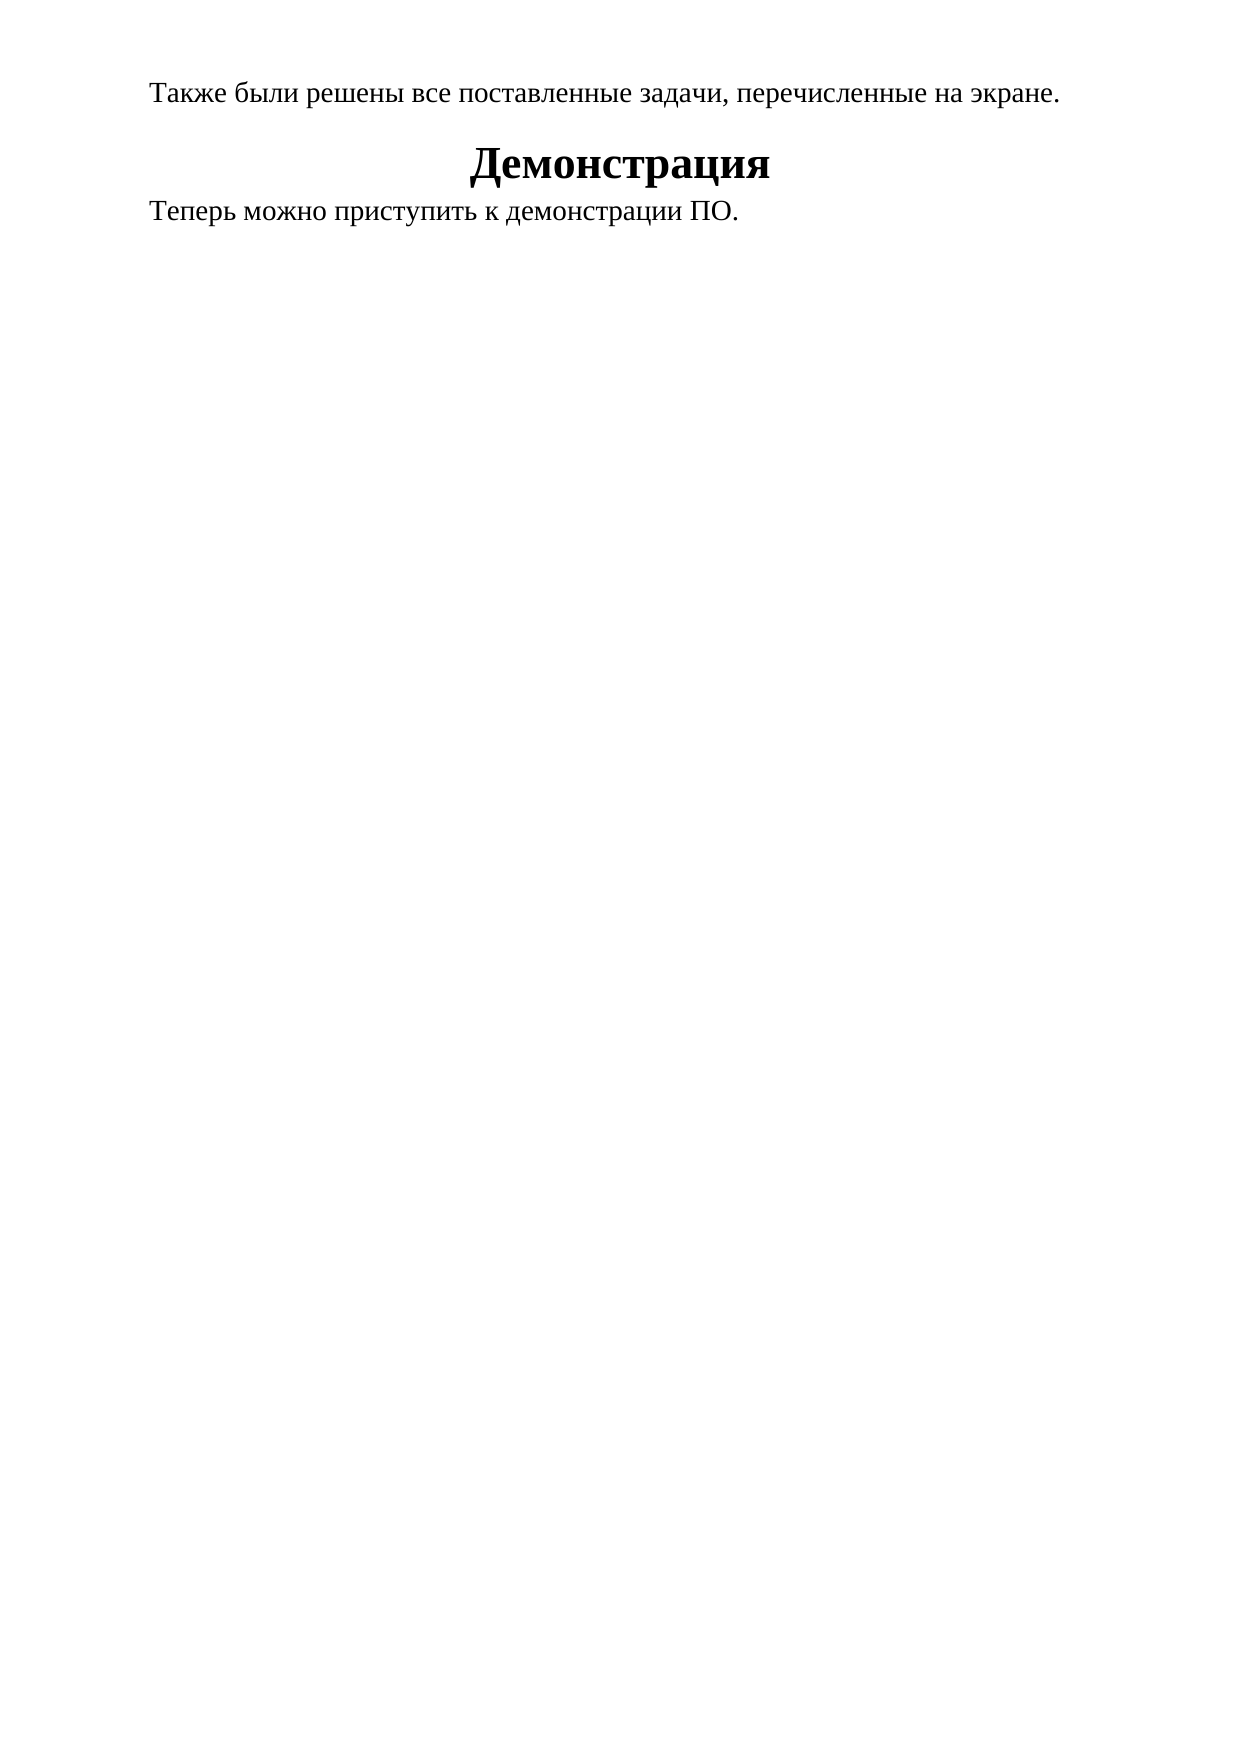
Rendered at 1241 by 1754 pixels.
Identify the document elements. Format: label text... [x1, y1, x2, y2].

text Также были решены все поставленные задачи, перечисленные на экране. [75, 75, 1165, 108]
text Теперь можно приступить к демонстрации ПО. [75, 193, 1165, 227]
subtitle Демонстрация [75, 136, 1165, 189]
